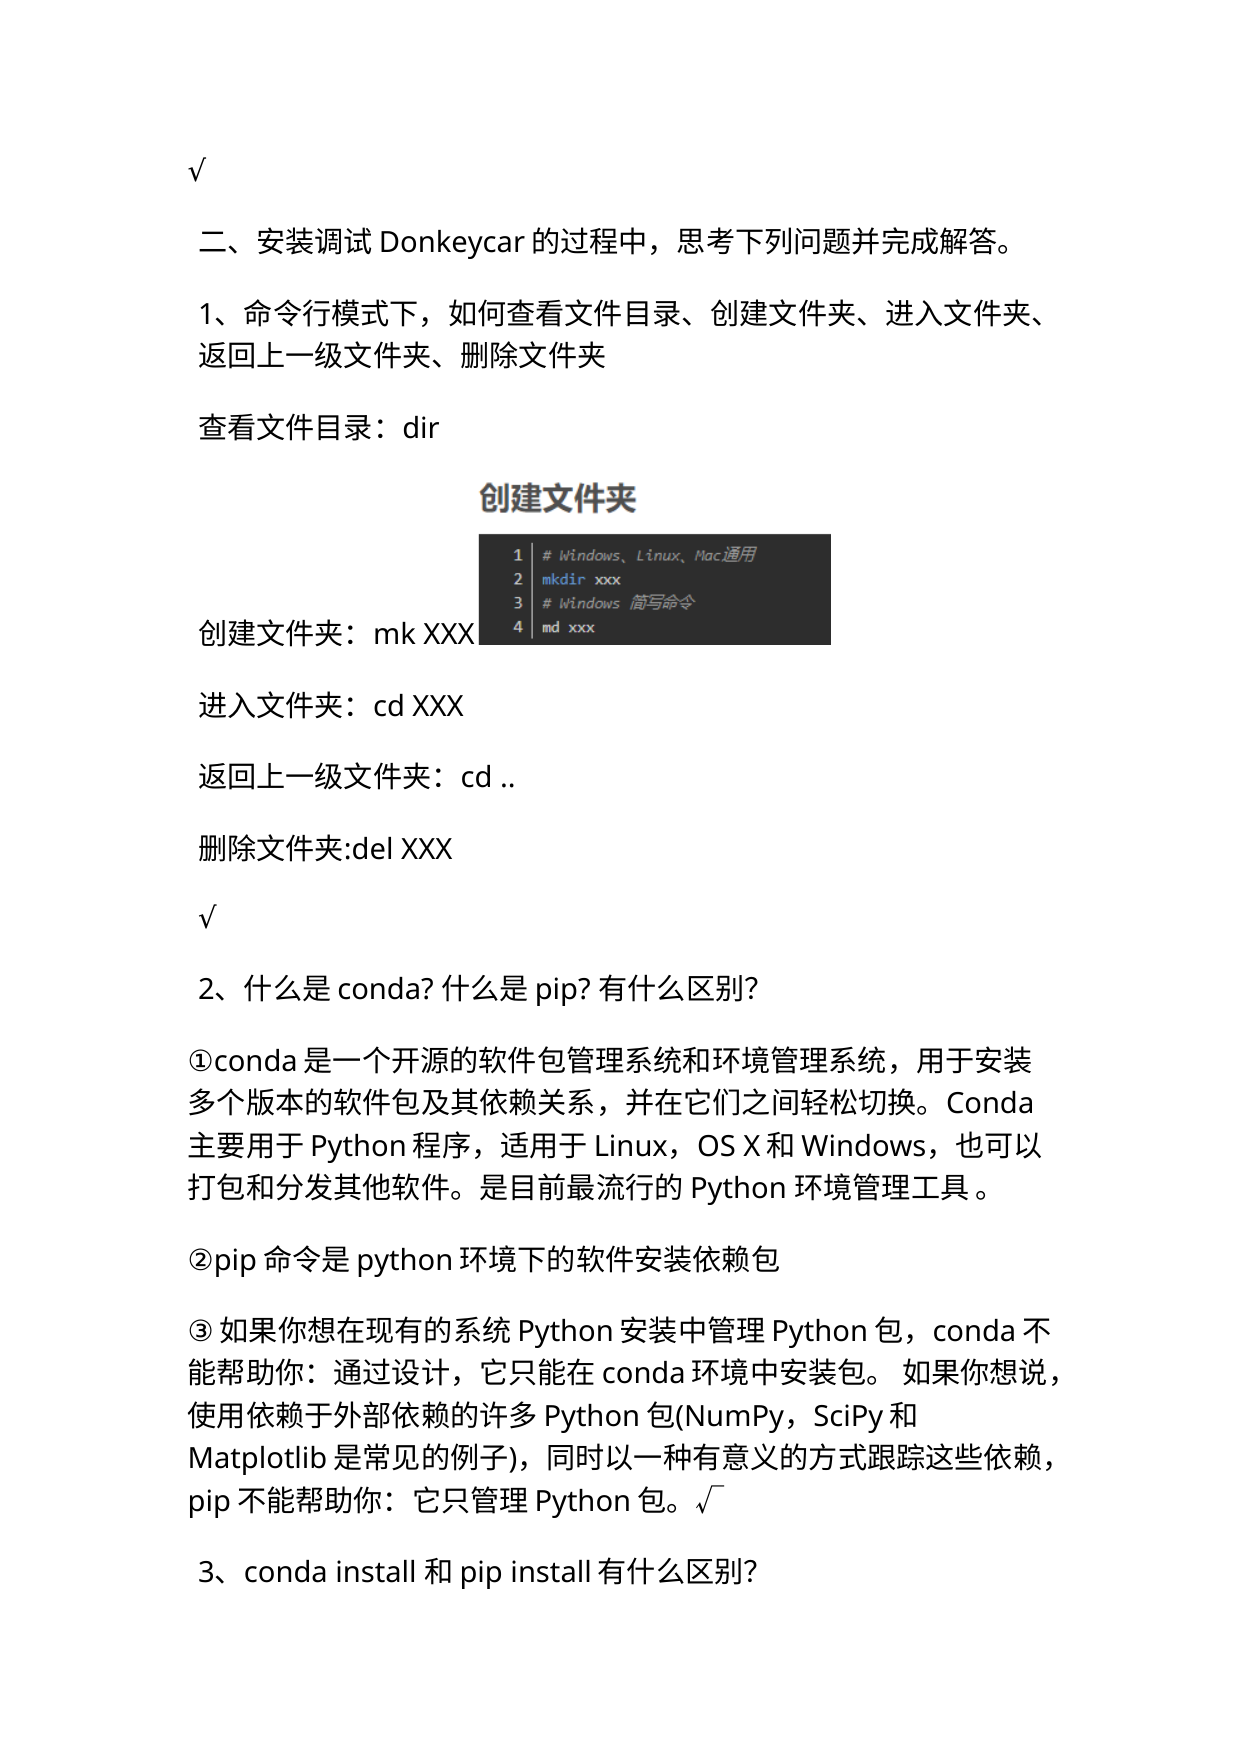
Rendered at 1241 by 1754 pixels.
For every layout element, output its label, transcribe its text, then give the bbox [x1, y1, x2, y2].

list 什么是conda? 什么是pip? 有什么区别？ [198, 966, 1053, 1008]
text 查看文件目录：dir [198, 404, 1053, 447]
list conda install 和pip install有什么区别？ [198, 1549, 1053, 1591]
text 二、安装调试Donkeycar的过程中，思考下列问题并完成解答。 [198, 219, 1053, 261]
text 删除文件夹:del XXX [198, 825, 1053, 868]
list √ [187, 150, 1053, 190]
text √ [198, 897, 1053, 937]
text 1、命令行模式下，如何查看文件目录、创建文件夹、进入文件夹、返回上一级文件夹、删除文件夹 [198, 290, 1053, 375]
list ③如果你想在现有的系统Python安装中管理Python包，conda不能帮助你：通过设计，它只能在conda环境中安装包。 如果你想说，使用依赖于外部依赖的许多Python包(NumPy，SciPy和Matplotlib是常见的例子)，同时以一种有意义的方式跟踪这些依赖，pip不能帮助你：它只管理Python包。√ [187, 1308, 1053, 1520]
text 进入文件夹：cd XXX [198, 682, 1053, 725]
picture [474, 475, 831, 645]
list ①conda是一个开源的软件包管理系统和环境管理系统，用于安装多个版本的软件包及其依赖关系，并在它们之间轻松切换。Conda主要用于Python程序，适用于Linux，OS X和Windows，也可以打包和分发其他软件。是目前最流行的 Python 环境管理工具 。 [187, 1037, 1053, 1207]
list ②pip命令是python环境下的软件安装依赖包 [187, 1236, 1053, 1278]
text 返回上一级文件夹：cd .. [198, 754, 1053, 796]
